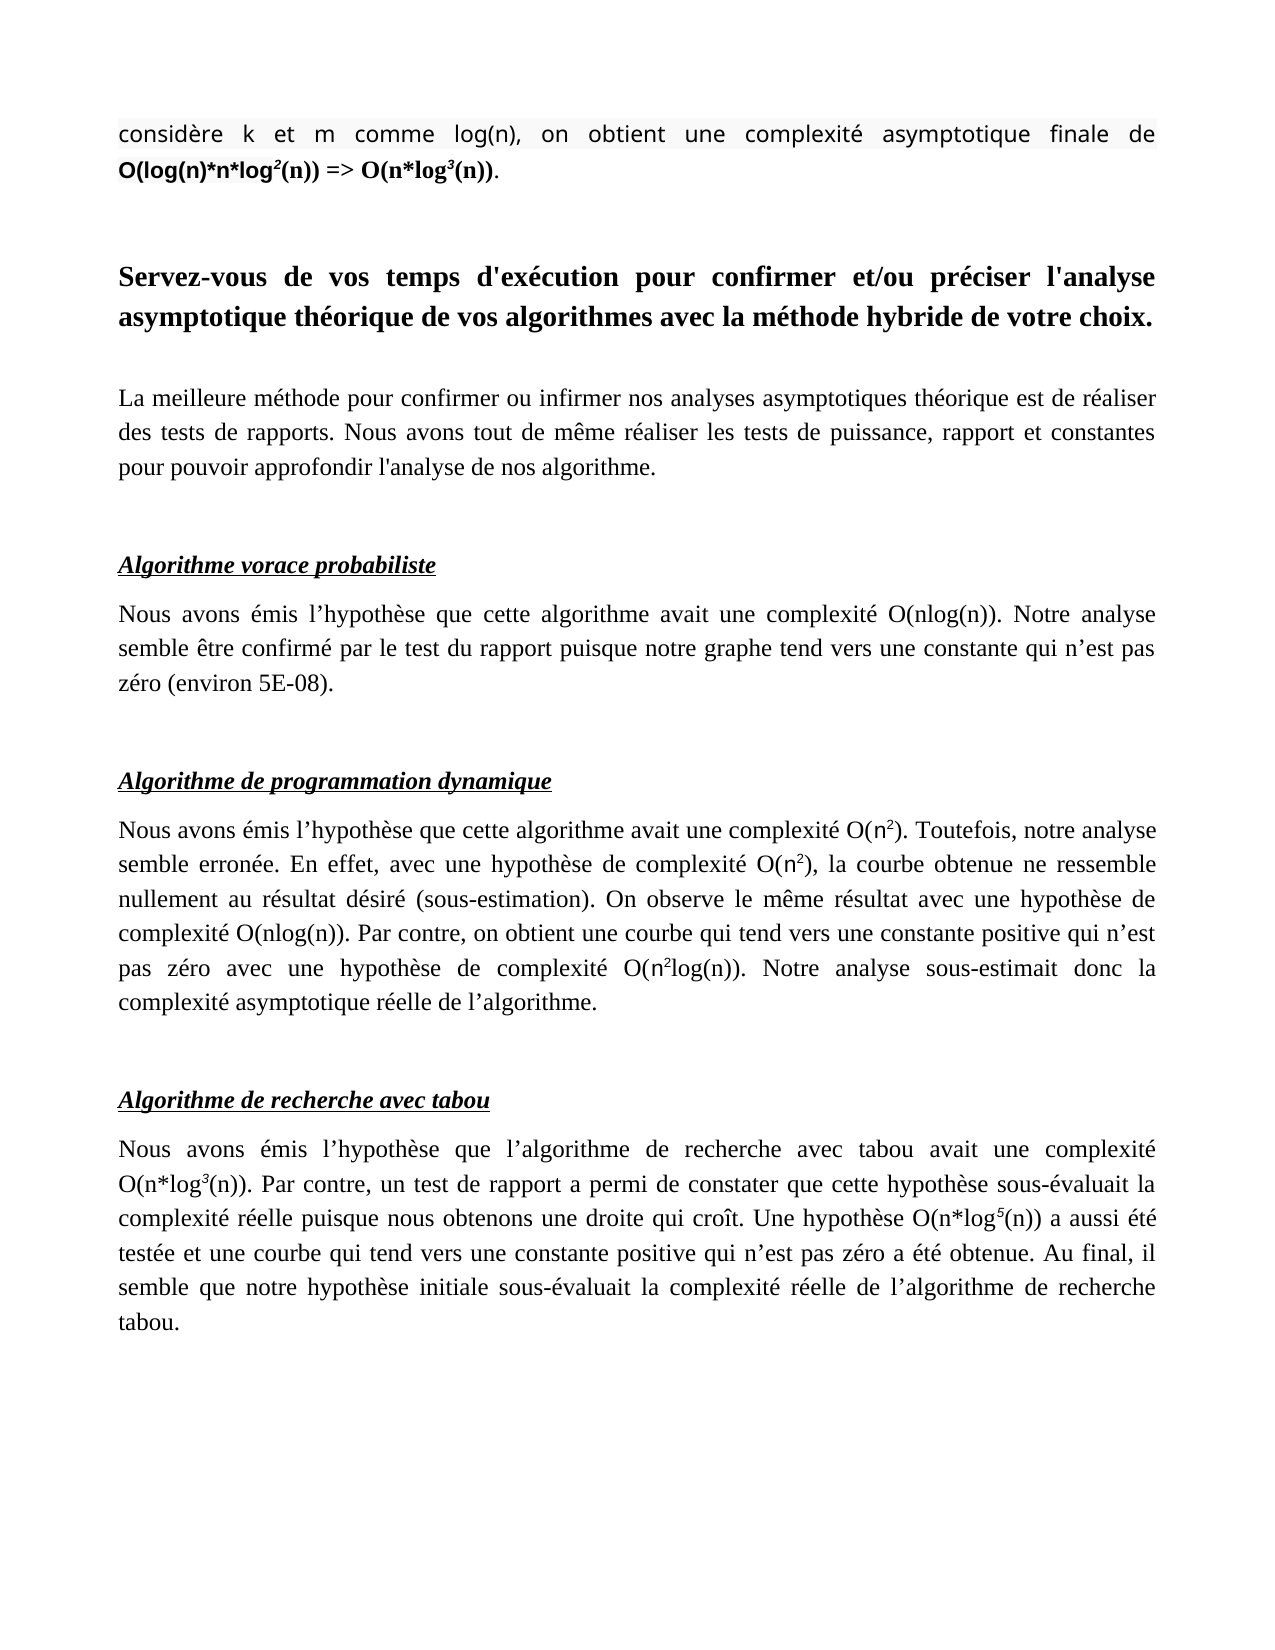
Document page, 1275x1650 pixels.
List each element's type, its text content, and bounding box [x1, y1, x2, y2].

text Nous avons émis l’hypothèse que cette algorithme avait une complexité O(nlog(n)). Notre analyse semble être confirmé par le test du rapport puisque notre graphe tend vers une constante qui n’est pas zéro (environ 5E-08). [118, 599, 1157, 697]
text Servez-vous de vos temps d'exécution pour confirmer et/ou préciser l'analyse asymptotique théorique de vos algorithmes avec la méthode hybride de votre choix. [118, 259, 1157, 333]
text Nous avons émis l’hypothèse que cette algorithme avait une complexité O(n2). Toutefois, notre analyse semble erronée. En effet, avec une hypothèse de complexité O(n2), la courbe obtenue ne ressemble nullement au résultat désiré (sous-estimation). On observe le même résultat avec une hypothèse de complexité O(nlog(n)). Par contre, on obtient une courbe qui tend vers une constante positive qui n’est pas zéro avec une hypothèse de complexité O(n2log(n)). Notre analyse sous-estimait donc la complexité asymptotique réelle de l’algorithme. [118, 815, 1157, 1016]
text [118, 149, 1157, 184]
text La meilleure méthode pour confirmer ou infirmer nos analyses asymptotiques théorique est de réaliser des tests de rapports. Nous avons tout de même réaliser les tests de puissance, rapport et constantes pour pouvoir approfondir l'analyse de nos algorithme. [118, 383, 1157, 480]
text Algorithme vorace probabiliste [118, 550, 1157, 578]
text Algorithme de programmation dynamique [118, 766, 1157, 795]
text Nous avons émis l’hypothèse que l’algorithme de recherche avec tabou avait une complexité O(n*log3(n)). Par contre, un test de rapport a permi de constater que cette hypothèse sous-évaluait la complexité réelle puisque nous obtenons une droite qui croît. Une hypothèse O(n*log5(n)) a aussi été testée et une courbe qui tend vers une constante positive qui n’est pas zéro a été obtenue. Au final, il semble que notre hypothèse initiale sous-évaluait la complexité réelle de l’algorithme de recherche tabou. [118, 1134, 1157, 1336]
text Algorithme de recherche avec tabou [118, 1086, 1157, 1114]
